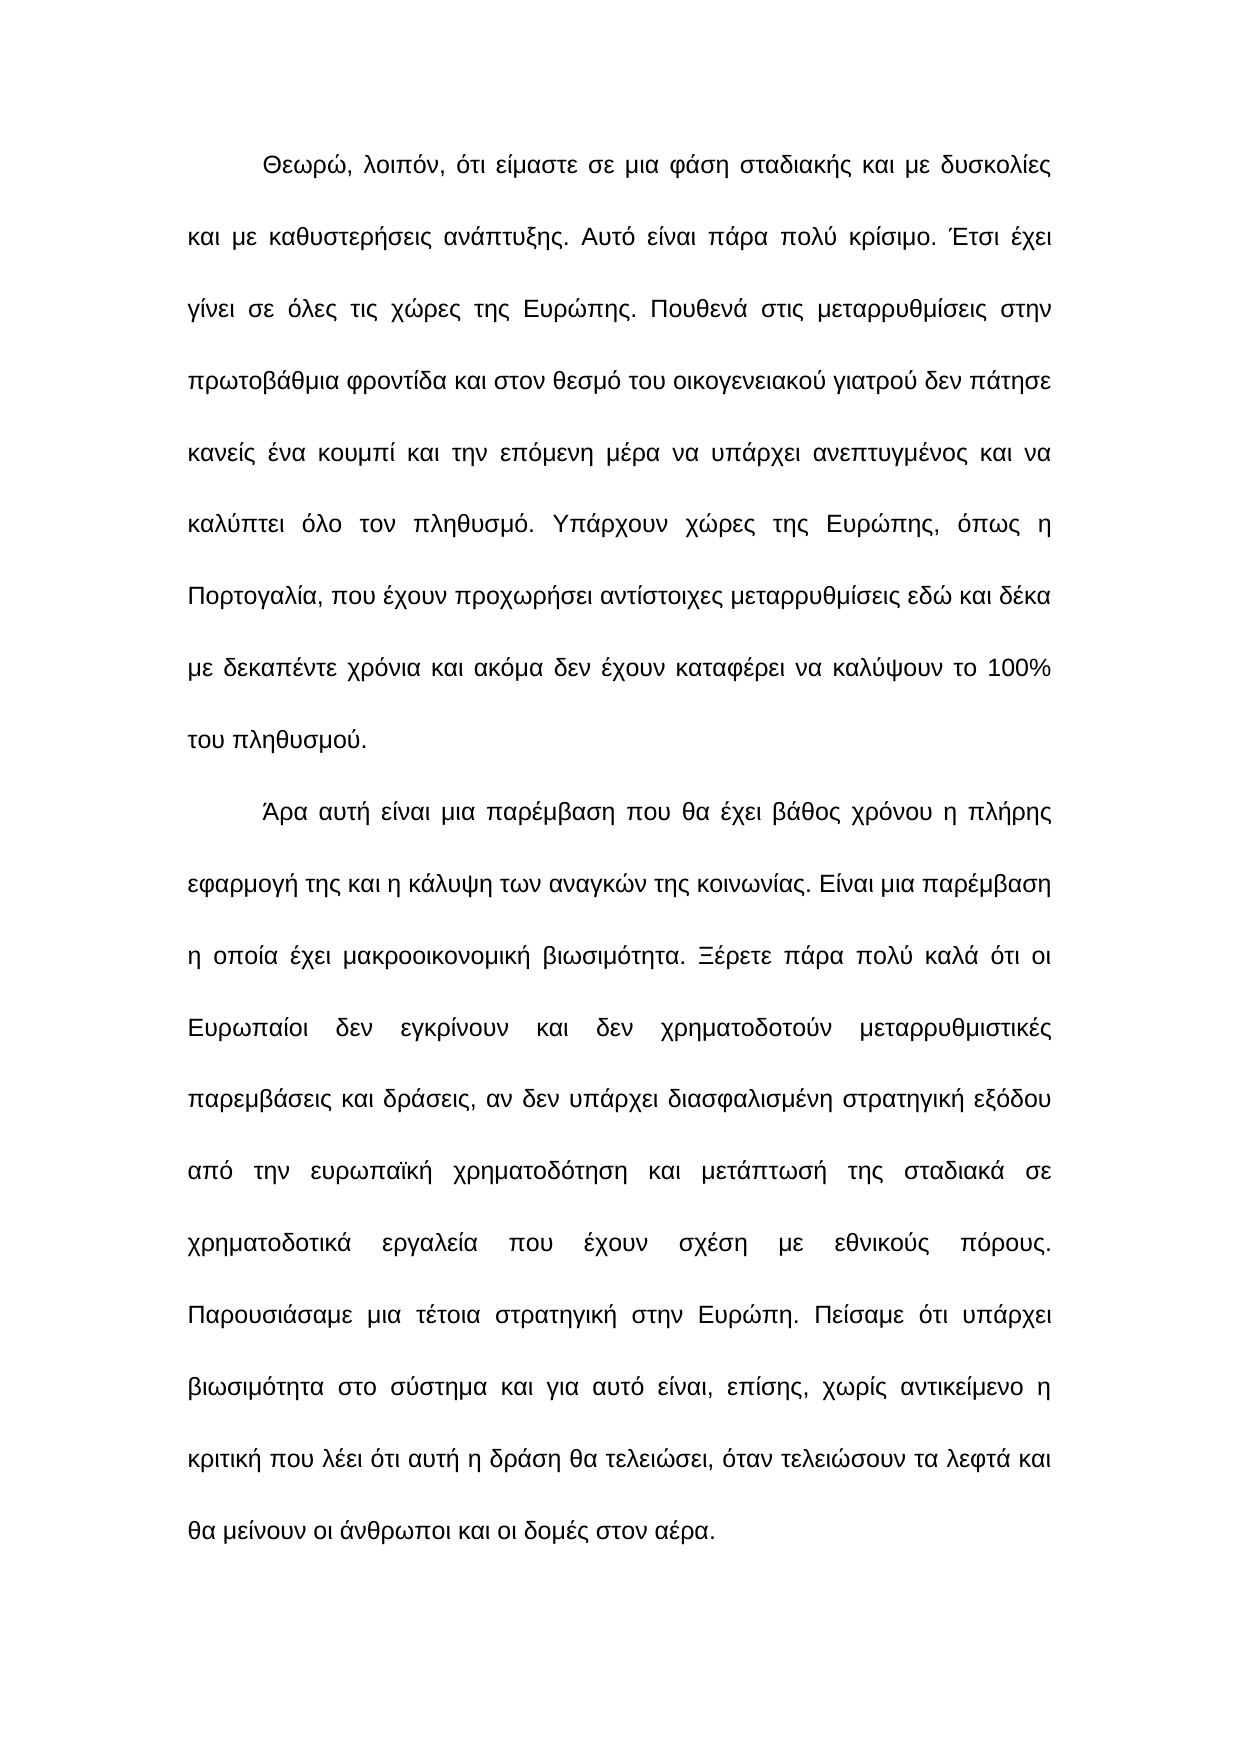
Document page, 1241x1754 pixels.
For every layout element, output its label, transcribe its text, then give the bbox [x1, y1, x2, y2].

text Θεωρώ, λοιπόν, ότι είμαστε σε μια φάση σταδιακής και με δυσκολίες και με καθυστερήσεις ανάπτυξης. Αυτό είναι πάρα πολύ κρίσιμο. Έτσι έχει γίνει σε όλες τις χώρες της Ευρώπης. Πουθενά στις μεταρρυθμίσεις στην πρωτοβάθμια φροντίδα και στον θεσμό του οικογενειακού γιατρού δεν πάτησε κανείς ένα κουμπί και την επόμενη μέρα να υπάρχει ανεπτυγμένος και να καλύπτει όλο τον πληθυσμό. Υπάρχουν χώρες της Ευρώπης, όπως η Πορτογαλία, που έχουν προχωρήσει αντίστοιχες μεταρρυθμίσεις εδώ και δέκα με δεκαπέντε χρόνια και ακόμα δεν έχουν καταφέρει να καλύψουν το 100% του πληθυσμού. [187, 150, 1053, 754]
text Άρα αυτή είναι μια παρέμβαση που θα έχει βάθος χρόνου η πλήρης εφαρμογή της και η κάλυψη των αναγκών της κοινωνίας. Είναι μια παρέμβαση η οποία έχει μακροοικονομική βιωσιμότητα. Ξέρετε πάρα πολύ καλά ότι οι Ευρωπαίοι δεν εγκρίνουν και δεν χρηματοδοτούν μεταρρυθμιστικές παρεμβάσεις και δράσεις, αν δεν υπάρχει διασφαλισμένη στρατηγική εξόδου από την ευρωπαϊκή χρηματοδότηση και μετάπτωσή της σταδιακά σε χρηματοδοτικά εργαλεία που έχουν σχέση με εθνικούς πόρους. Παρουσιάσαμε μια τέτοια στρατηγική στην Ευρώπη. Πείσαμε ότι υπάρχει βιωσιμότητα στο σύστημα και για αυτό είναι, επίσης, χωρίς αντικείμενο η κριτική που λέει ότι αυτή η δράση θα τελειώσει, όταν τελειώσουν τα λεφτά και θα μείνουν οι άνθρωποι και οι δομές στον αέρα. [187, 797, 1053, 1544]
